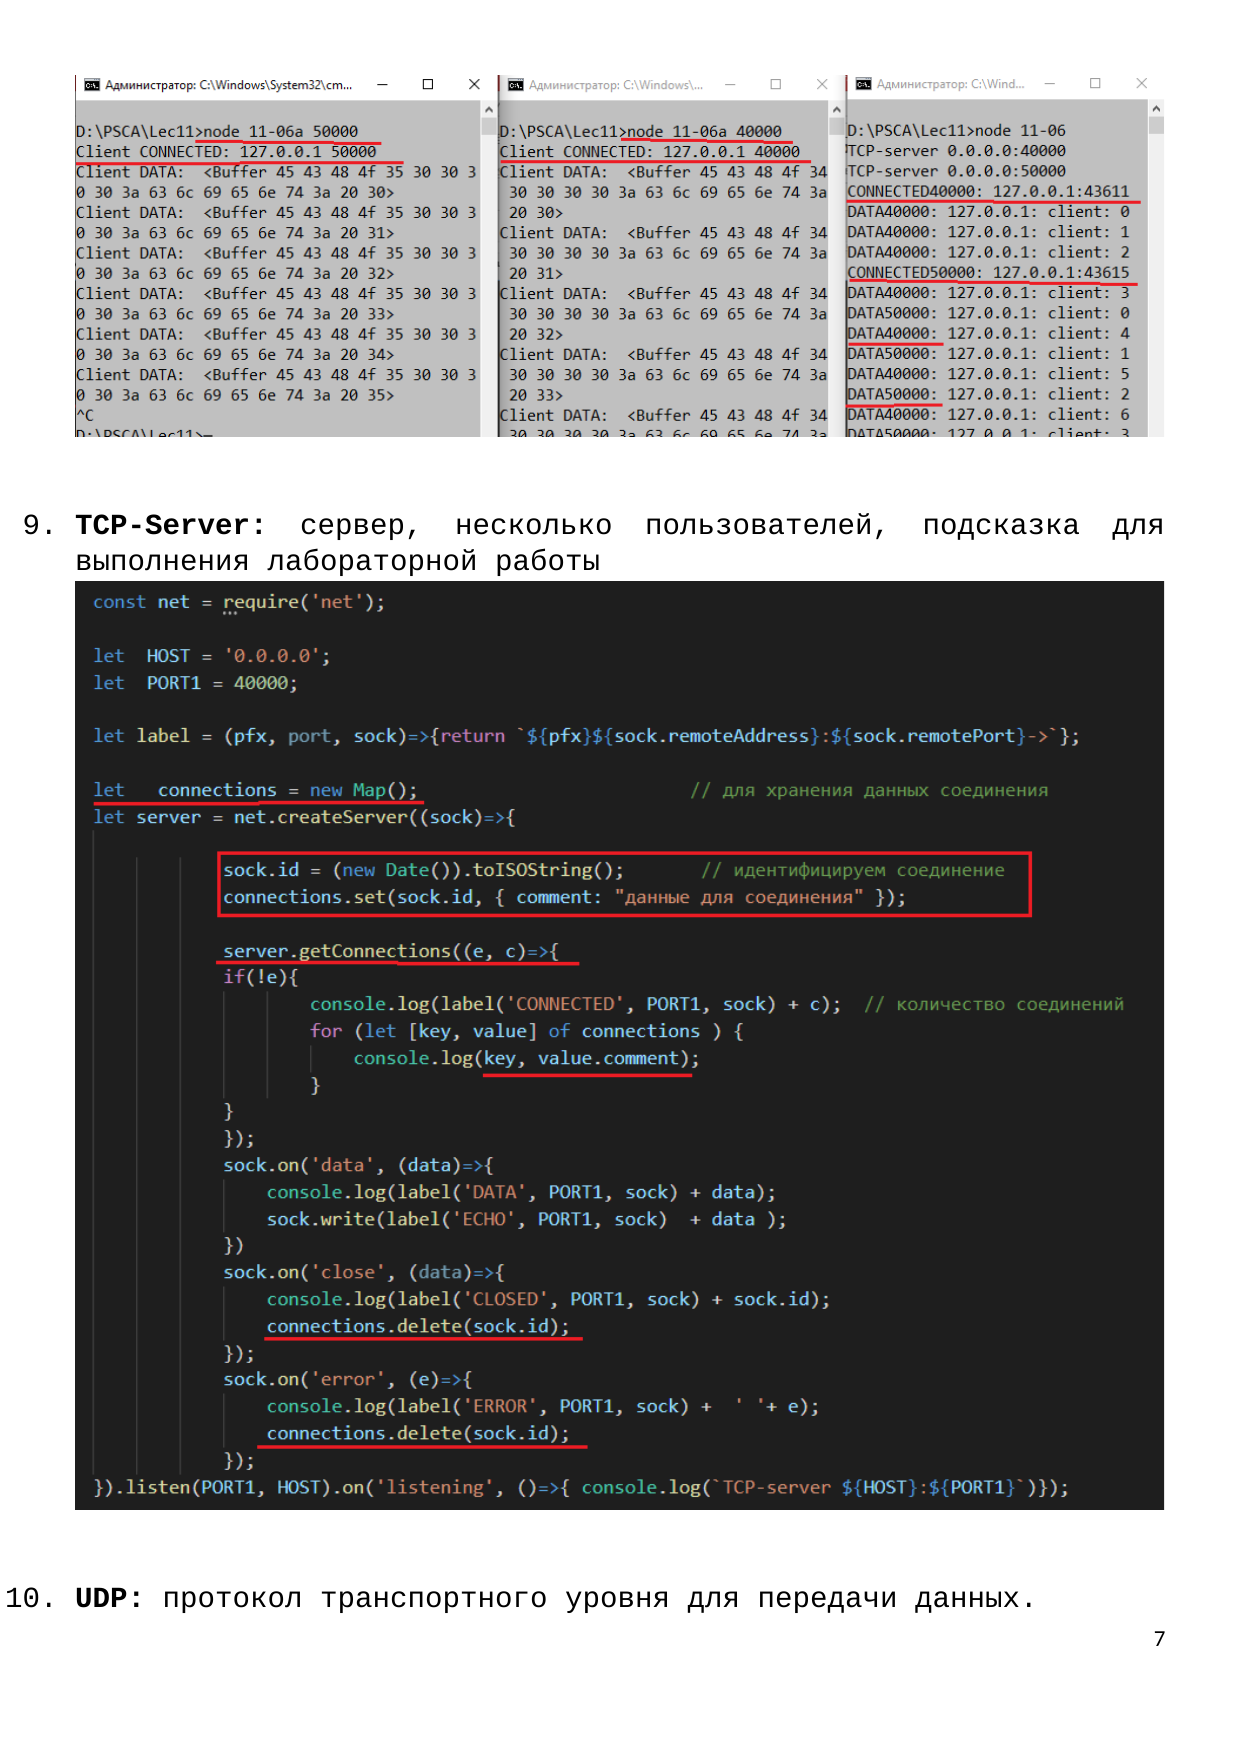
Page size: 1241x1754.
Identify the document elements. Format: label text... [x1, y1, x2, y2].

list UDP: протокол транспортного уровня для передачи данных. [75, 1583, 1165, 1616]
picture [75, 75, 1165, 437]
list TCP-Server: сервер, несколько пользователей, подсказка для выполнения лабораторной работы [75, 510, 1165, 579]
picture [75, 581, 1165, 1510]
